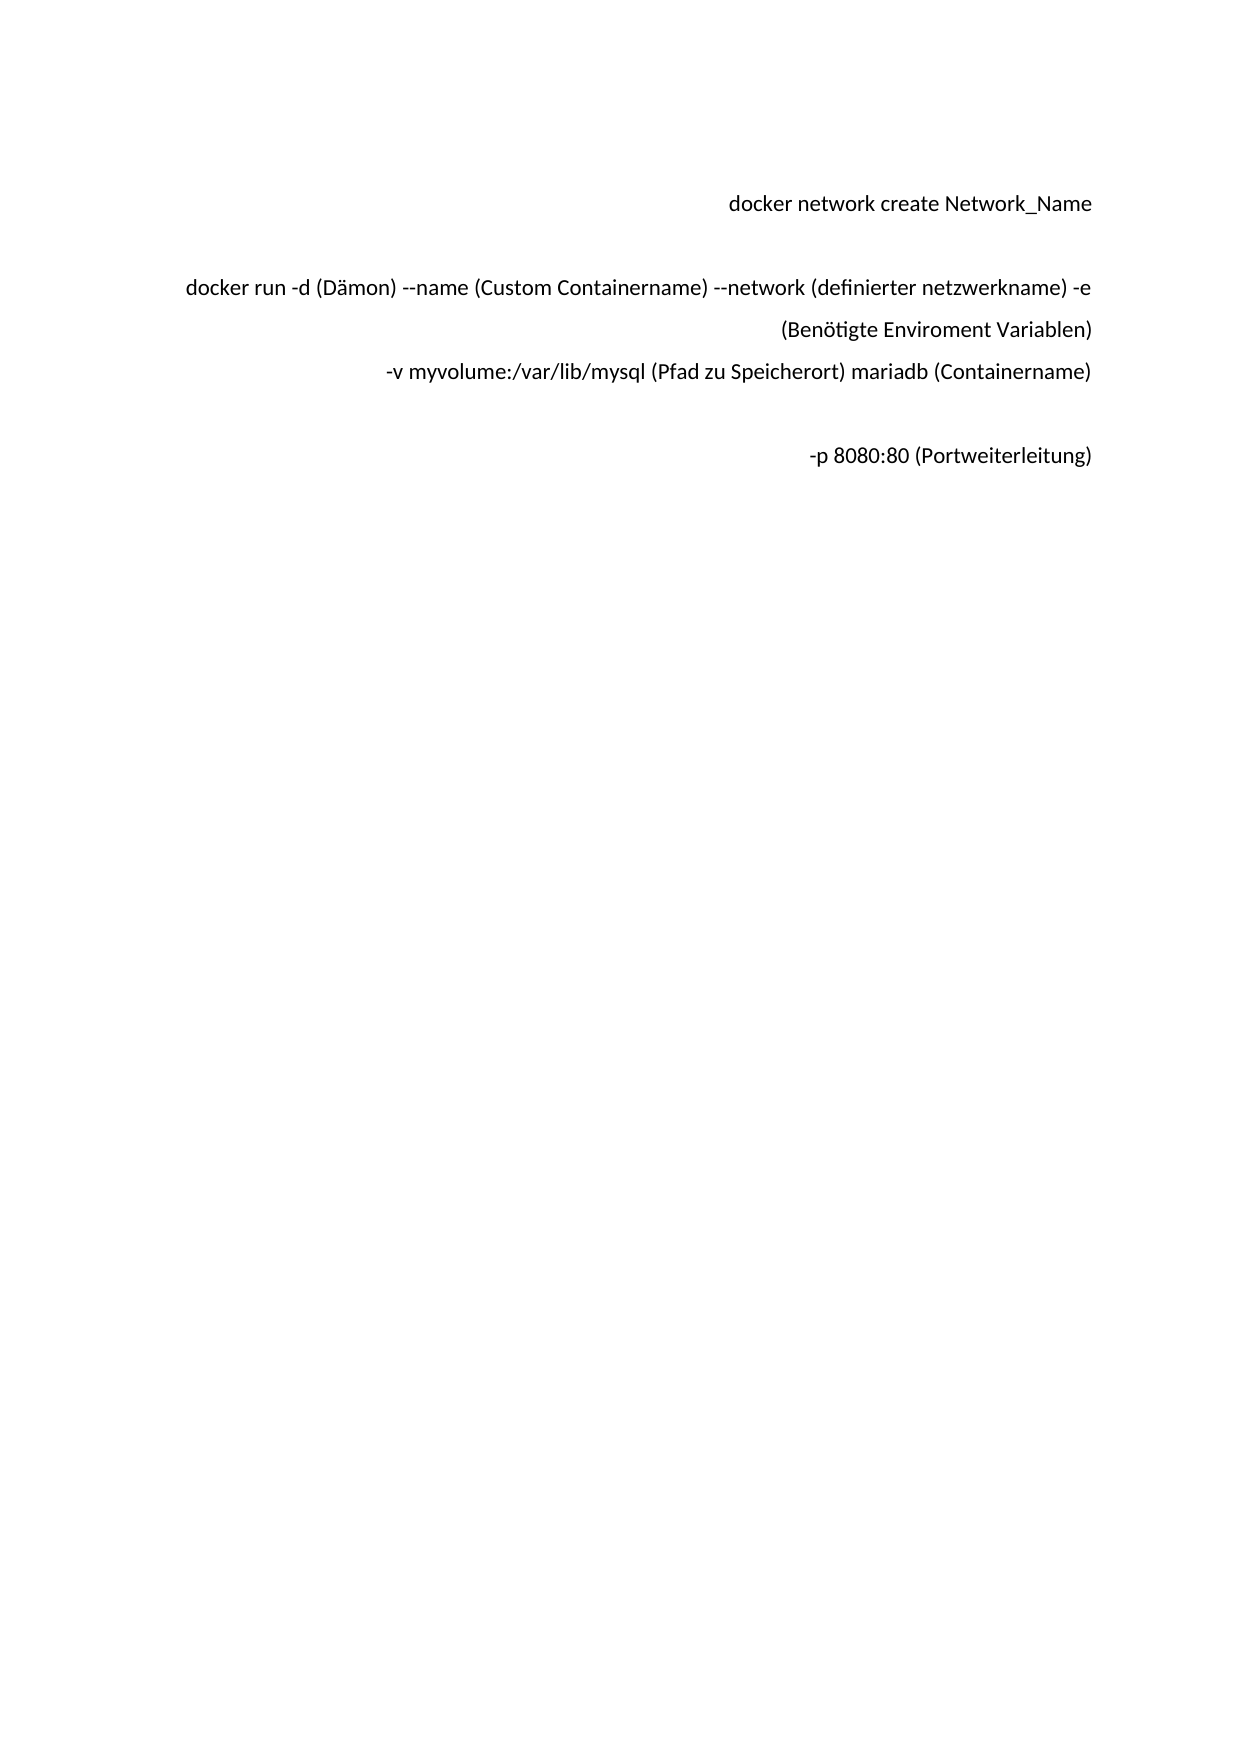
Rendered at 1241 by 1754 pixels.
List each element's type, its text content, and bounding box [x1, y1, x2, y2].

text docker run -d (Dämon) --name (Custom Containername) --network (definierter netzwerkname) -e (Benötigte Enviroment Variablen) [148, 273, 1093, 343]
text docker network create Network_Name [148, 189, 1093, 218]
text -p 8080:80 (Portweiterleitung) [148, 441, 1093, 469]
text -v myvolume:/var/lib/mysql (Pfad zu Speicherort) mariadb (Containername) [148, 357, 1093, 386]
